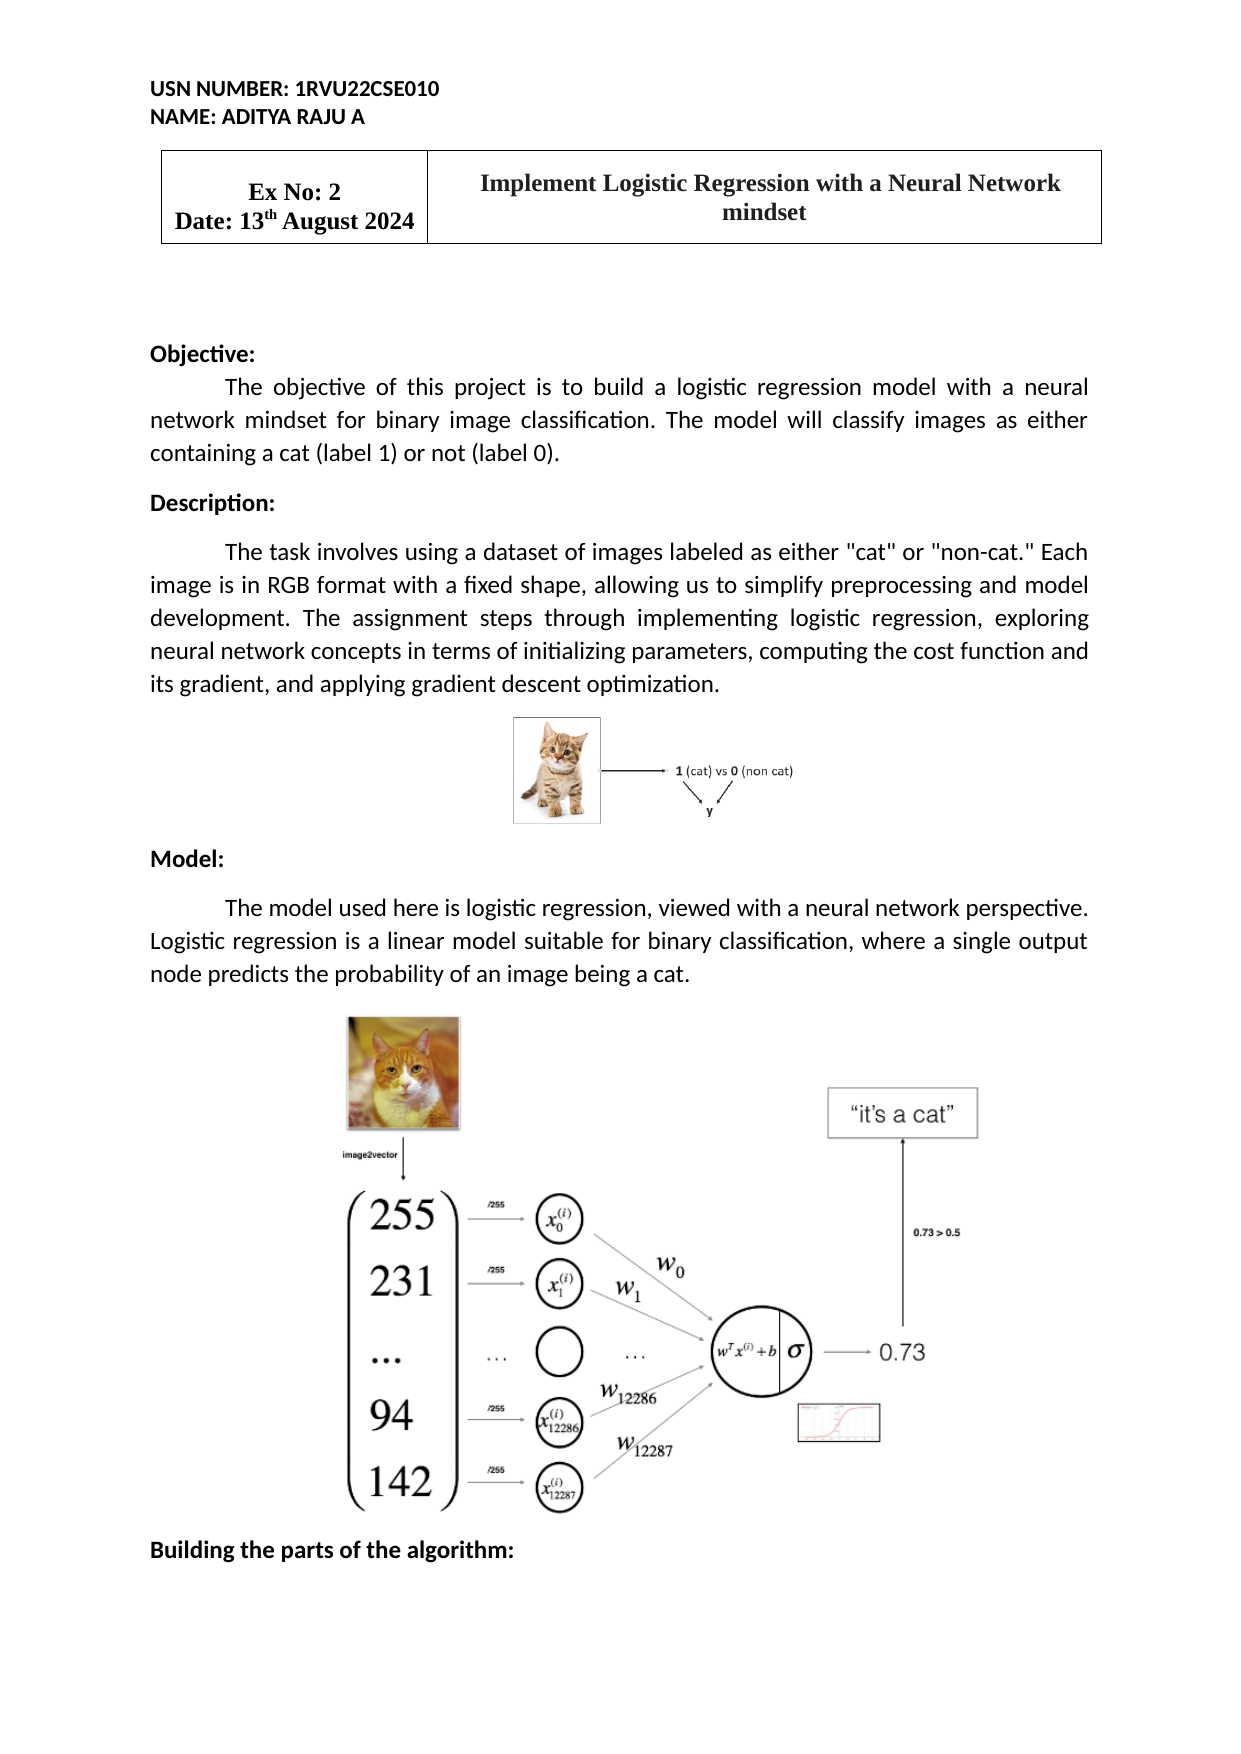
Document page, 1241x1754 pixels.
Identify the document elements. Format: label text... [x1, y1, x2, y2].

text The model used here is logistic regression, viewed with a neural network perspective. Logistic regression is a linear model suitable for binary classification, where a single output node predicts the probability of an image being a cat. [150, 892, 1090, 989]
text Description: [150, 487, 1090, 517]
picture [330, 1007, 985, 1516]
picture [509, 717, 806, 824]
text Building the parts of the algorithm: [150, 1534, 1090, 1564]
text Model: [150, 843, 1090, 873]
text Objective: The objective of this project is to build a logistic regression model with a neural network mindset for binary image classification. The model will classify images as either containing a cat (label 1) or not (label 0). [150, 338, 1090, 468]
table_header Ex No: 2 Date: 13th August 2024 [162, 151, 427, 243]
table_header Implement Logistic Regression with a Neural Network mindset [428, 151, 1101, 243]
text The task involves using a dataset of images labeled as either "cat" or "non-cat." Each image is in RGB format with a fixed shape, allowing us to simplify preprocessing and model development. The assignment steps through implementing logistic regression, exploring neural network concepts in terms of initializing parameters, computing the cost function and its gradient, and applying gradient descent optimization. [150, 536, 1090, 698]
